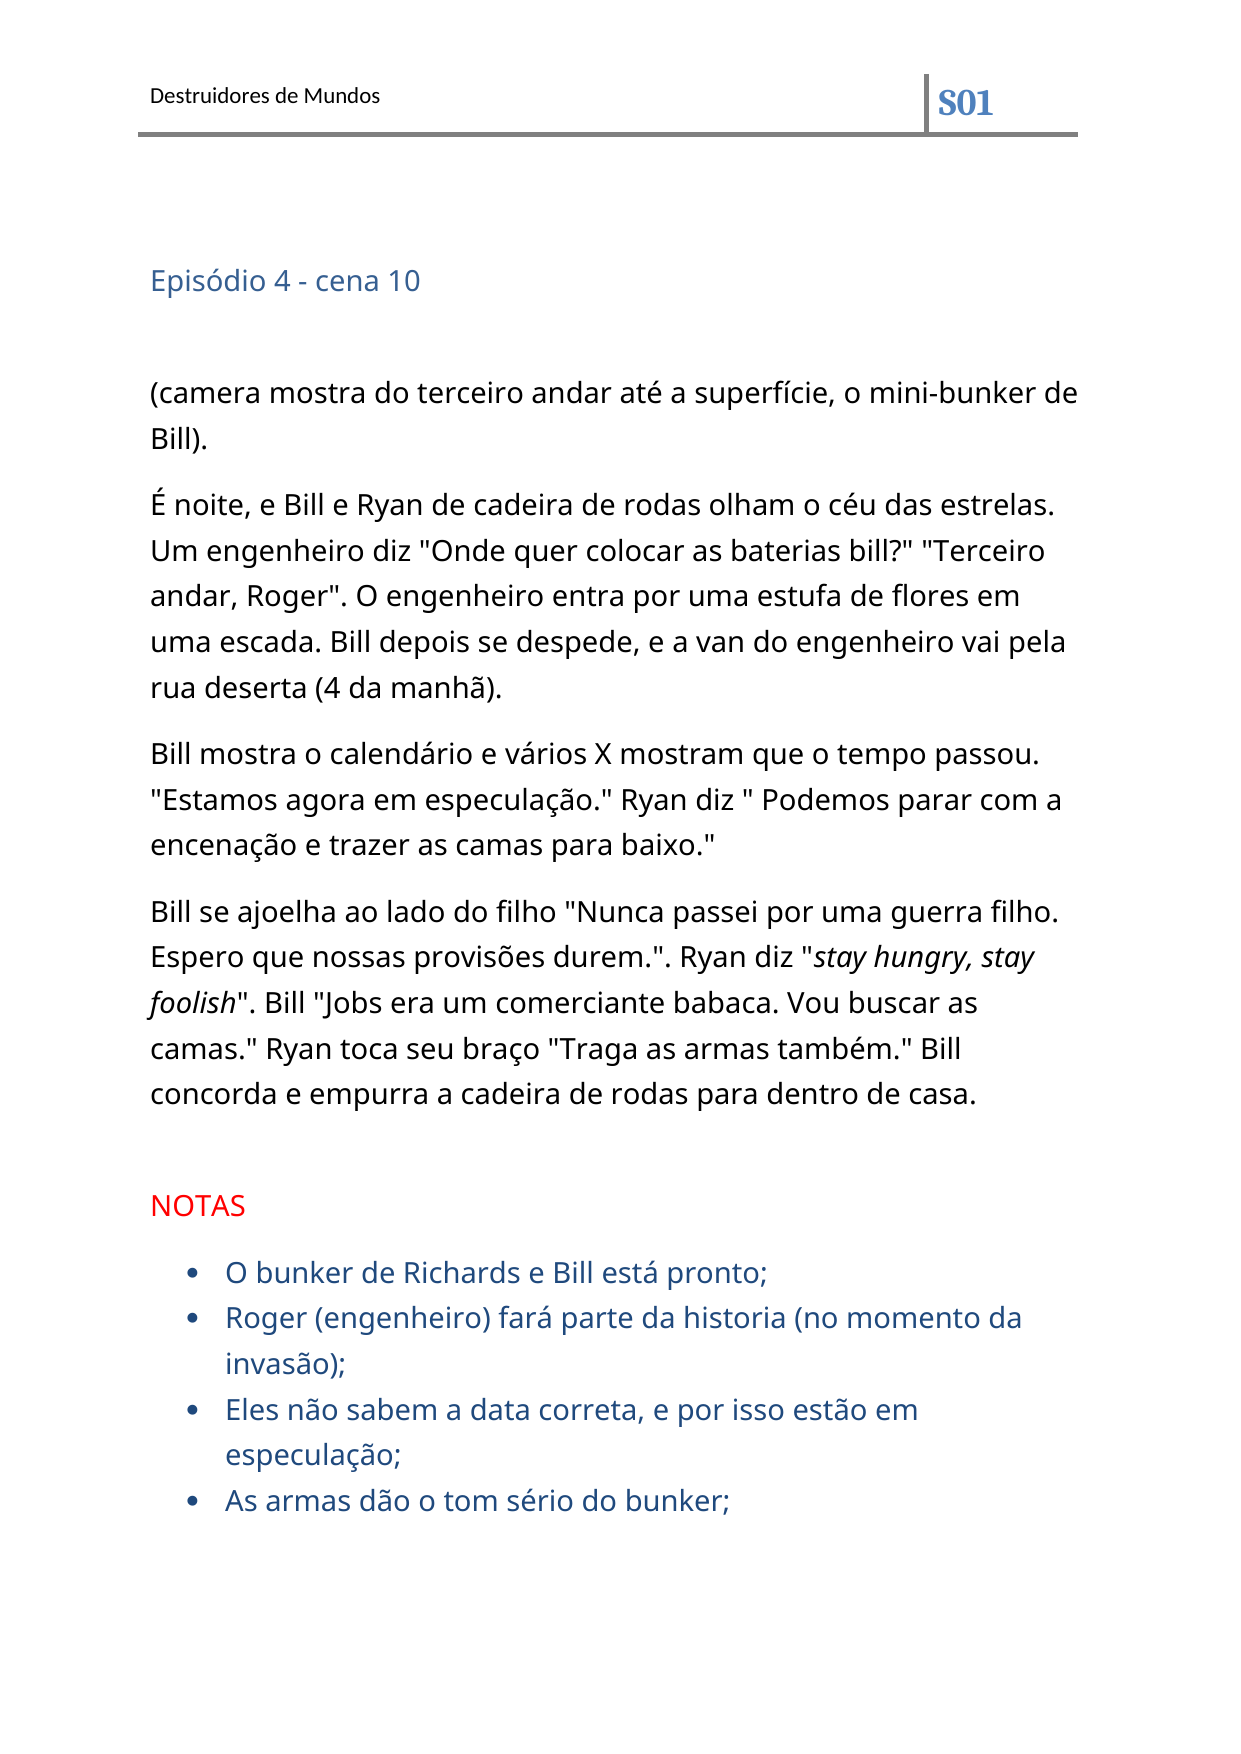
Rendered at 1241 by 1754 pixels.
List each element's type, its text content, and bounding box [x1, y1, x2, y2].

text Bill se ajoelha ao lado do filho "Nunca passei por uma guerra filho. Espero que nossas provisões durem.". Ryan diz "stay hungry, stay foolish". Bill "Jobs era um comerciante babaca. Vou buscar as camas." Ryan toca seu braço "Traga as armas também." Bill concorda e empurra a cadeira de rodas para dentro de casa. [150, 891, 1090, 1113]
list As armas dão o tom sério do bunker; [187, 1480, 1090, 1520]
list Eles não sabem a data correta, e por isso estão em especulação; [187, 1389, 1090, 1474]
text Bill mostra o calendário e vários X mostram que o tempo passou. "Estamos agora em especulação." Ryan diz " Podemos parar com a encenação e trazer as camas para baixo." [150, 733, 1090, 864]
text NOTAS [150, 1140, 1090, 1225]
text (camera mostra do terceiro andar até a superfície, o mini-bunker de Bill). [150, 372, 1090, 458]
list O bunker de Richards e Bill está pronto; [187, 1252, 1090, 1292]
list Roger (engenheiro) fará parte da historia (no momento da invasão); [187, 1298, 1090, 1383]
subtitle Episódio 4 - cena 10 [150, 214, 1090, 300]
text É noite, e Bill e Ryan de cadeira de rodas olham o céu das estrelas. Um engenheiro diz "Onde quer colocar as baterias bill?" "Terceiro andar, Roger". O engenheiro entra por uma estufa de flores em uma escada. Bill depois se despede, e a van do engenheiro vai pela rua deserta (4 da manhã). [150, 484, 1090, 707]
